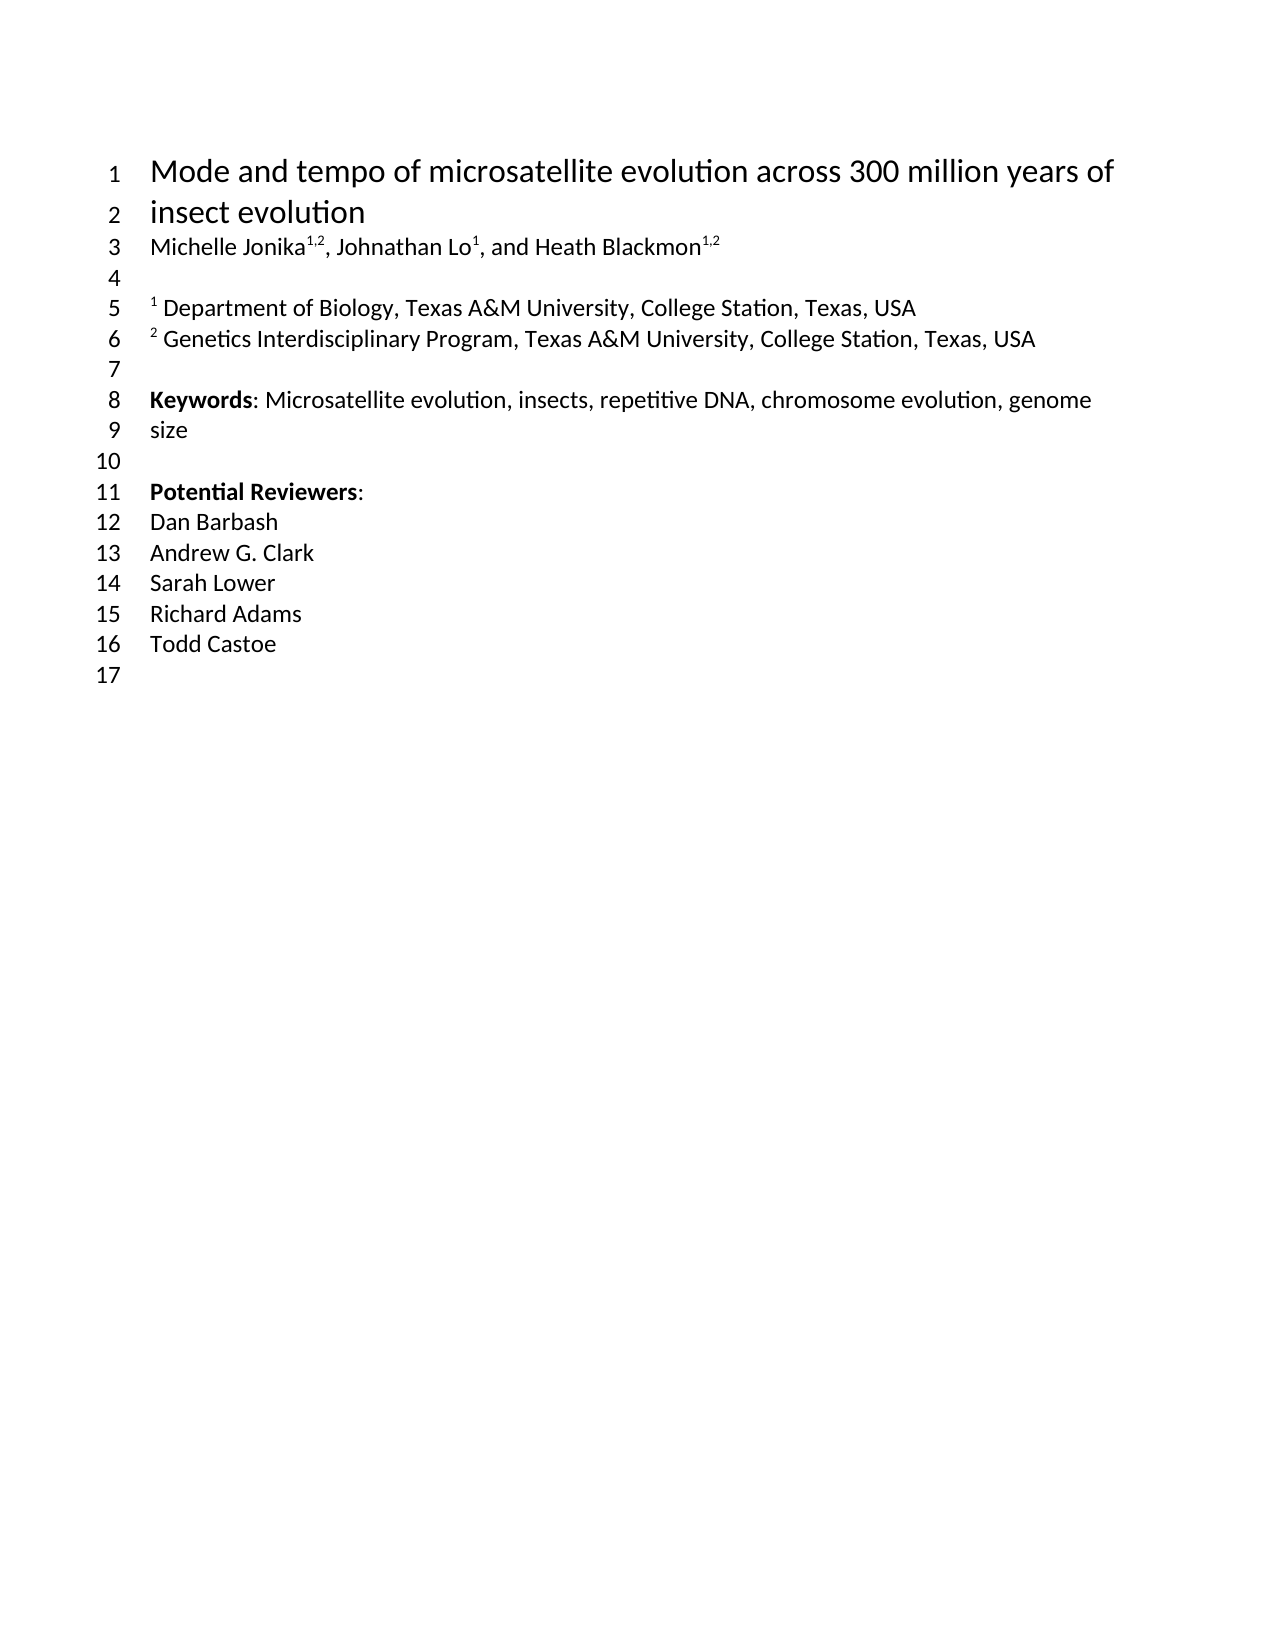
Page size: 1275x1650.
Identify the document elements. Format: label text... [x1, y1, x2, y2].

text Andrew G. Clark [150, 537, 1125, 567]
text Mode and tempo of microsatellite evolution across 300 million years of insect evolution [150, 150, 1125, 231]
text 2 Genetics Interdisciplinary Program, Texas A&M University, College Station, Texas, USA [150, 323, 1125, 353]
text Todd Castoe [150, 628, 1125, 659]
text Keywords: Microsatellite evolution, insects, repetitive DNA, chromosome evolution, genome size [150, 384, 1125, 445]
text Richard Adams [150, 598, 1125, 628]
text Potential Reviewers: [150, 476, 1125, 506]
text Dan Barbash [150, 506, 1125, 537]
text 1 Department of Biology, Texas A&M University, College Station, Texas, USA [150, 292, 1125, 323]
text Sarah Lower [150, 567, 1125, 598]
text Michelle Jonika1,2, Johnathan Lo1, and Heath Blackmon1,2 [150, 231, 1125, 262]
